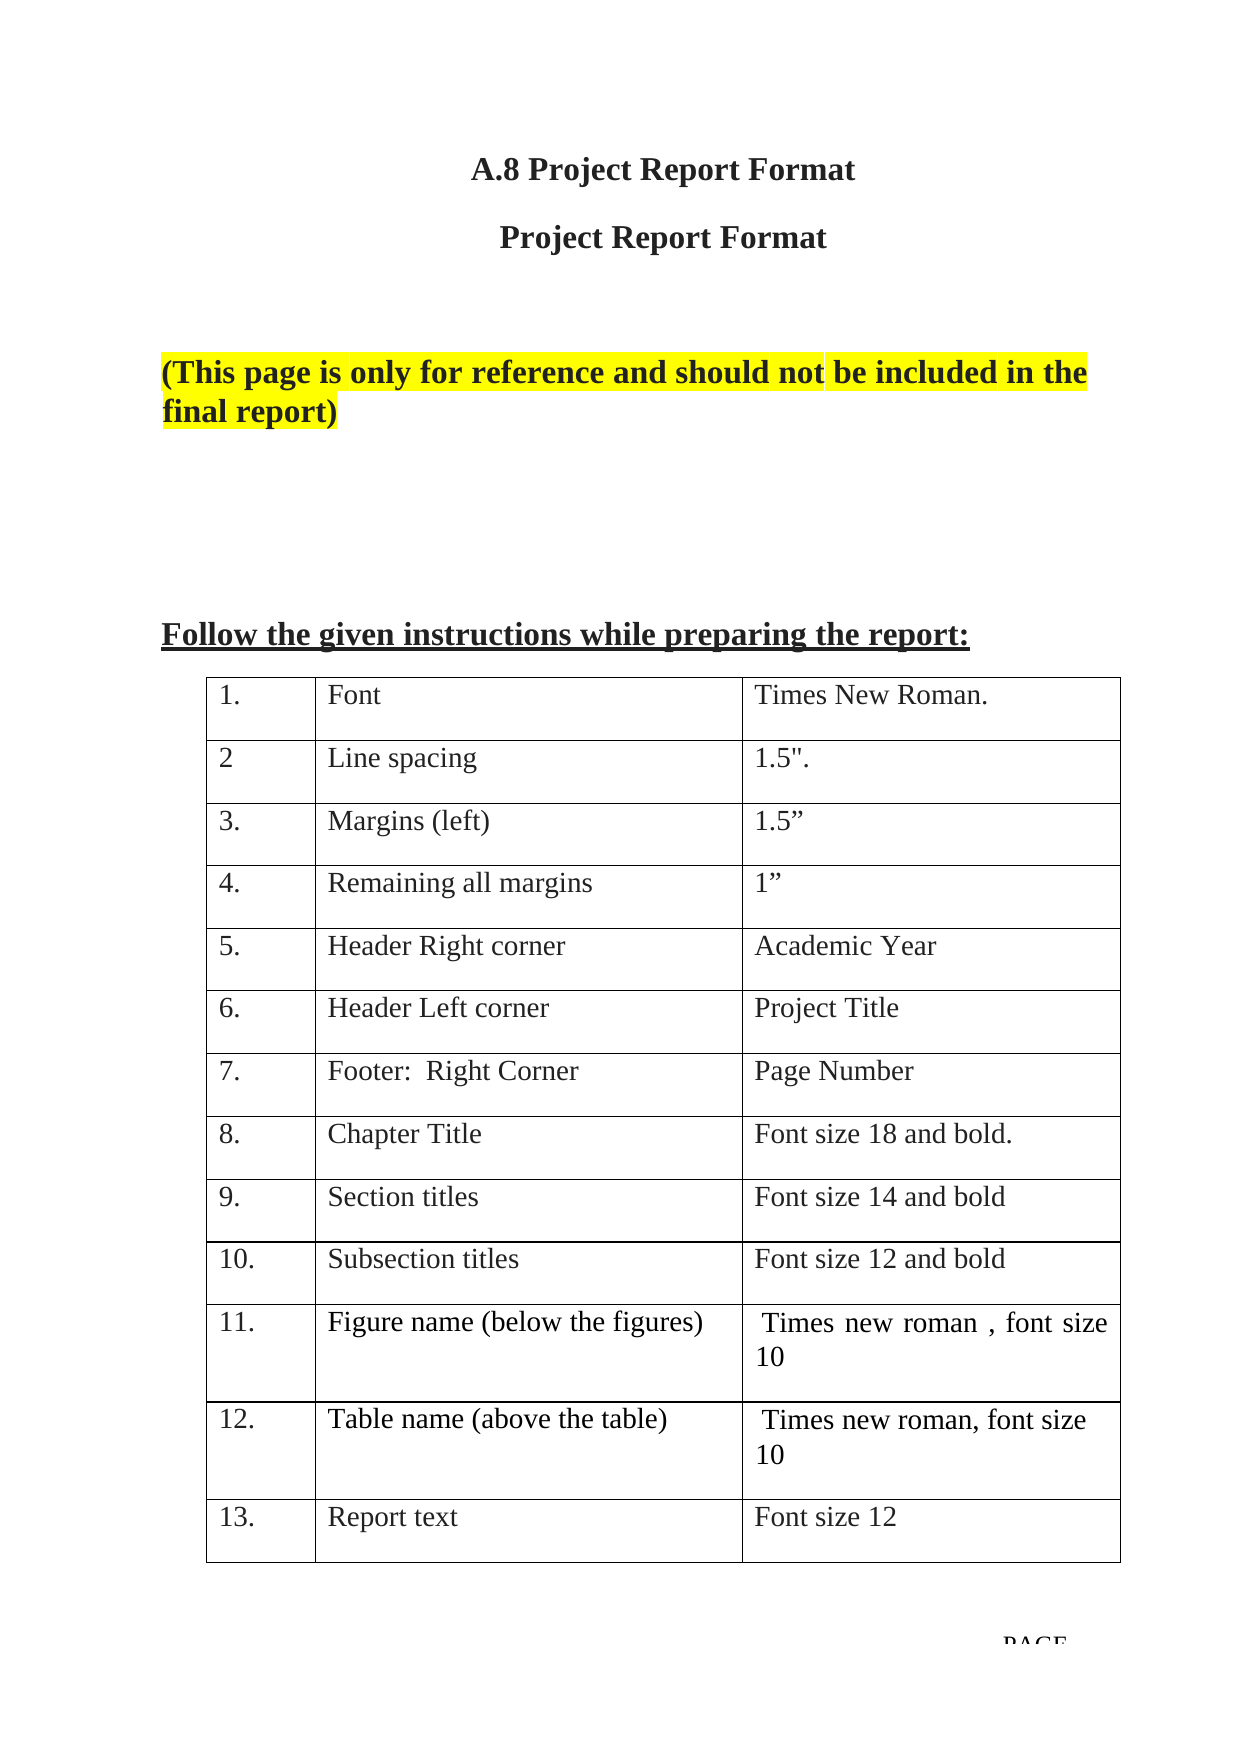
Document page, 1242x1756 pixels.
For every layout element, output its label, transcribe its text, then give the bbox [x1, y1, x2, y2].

table_cell Times new roman , font size 10 [743, 1305, 1120, 1401]
table_cell 2 [207, 741, 315, 802]
text Follow the given instructions while preparing the report: [161, 614, 1221, 652]
table_cell 1.5” [743, 804, 1120, 865]
table_cell 8. [207, 1117, 315, 1179]
table_cell 1” [743, 866, 1120, 928]
table_cell 9. [207, 1180, 315, 1241]
table_cell 12. [207, 1403, 315, 1499]
table_cell Subsection titles [316, 1243, 742, 1304]
table_cell 7. [207, 1054, 315, 1116]
table_cell Footer: Right Corner [316, 1054, 742, 1116]
table_cell Font size 14 and bold [743, 1180, 1120, 1241]
table_cell 3. [207, 804, 315, 865]
list Project Report Format Project Report Format [471, 149, 857, 255]
table_cell 5. [207, 929, 315, 990]
table_cell Font size 12 and bold [743, 1243, 1120, 1304]
table_cell Margins (left) [316, 804, 742, 865]
table_header Times New Roman. [743, 678, 1120, 740]
table_cell Font size 18 and bold. [743, 1117, 1120, 1179]
table_cell 13. [207, 1500, 315, 1562]
table_cell Header Right corner [316, 929, 742, 990]
table_cell 4. [207, 866, 315, 928]
table_cell Remaining all margins [316, 866, 742, 928]
table_cell Report text [316, 1500, 742, 1562]
table_cell Academic Year [743, 929, 1120, 990]
table_cell Table name (above the table) [316, 1403, 742, 1499]
table_cell Font size 12 [743, 1500, 1120, 1562]
table_cell Figure name (below the figures) [316, 1305, 742, 1401]
table_header Font [316, 678, 742, 740]
table_cell Page Number [743, 1054, 1120, 1116]
table_cell Header Left corner [316, 991, 742, 1053]
table_cell Section titles [316, 1180, 742, 1241]
table_cell 6. [207, 991, 315, 1053]
table_cell Project Title [743, 991, 1120, 1053]
table_header 1. [207, 678, 315, 740]
text (This page is only for reference and should not be included in the final report) [337, 352, 1143, 429]
table_cell 11. [207, 1305, 315, 1401]
table_cell Chapter Title [316, 1117, 742, 1179]
table_cell 1.5". [743, 741, 1120, 802]
table_cell Line spacing [316, 741, 742, 802]
table_cell Times new roman, font size 10 [743, 1403, 1120, 1499]
table_cell 10. [207, 1243, 315, 1304]
